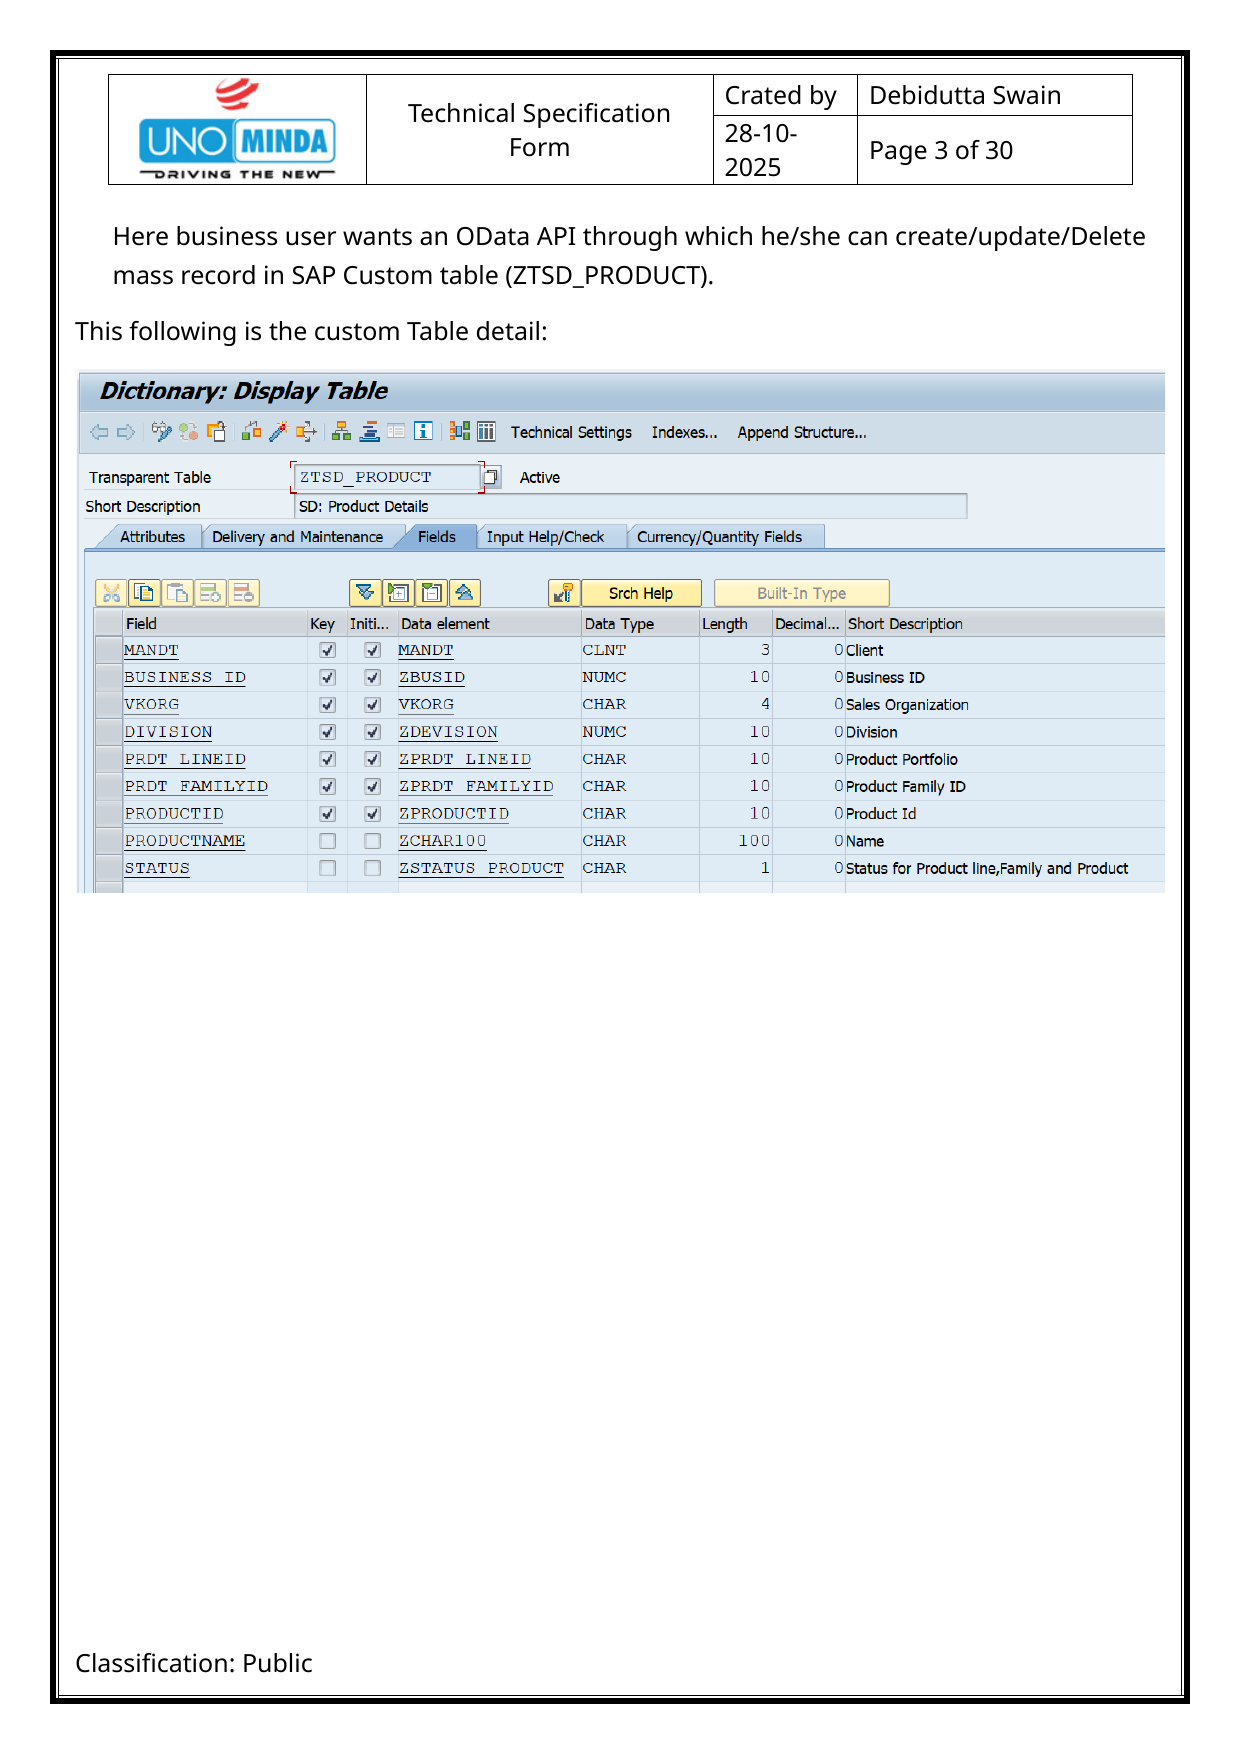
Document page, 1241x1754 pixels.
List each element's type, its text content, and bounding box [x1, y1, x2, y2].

text Here business user wants an OData API through which he/she can create/update/Delete mass record in SAP Custom table (ZTSD_PRODUCT). [112, 219, 1165, 292]
picture [75, 369, 1166, 893]
picture [137, 78, 338, 181]
text This following is the custom Table detail: [75, 314, 1165, 348]
